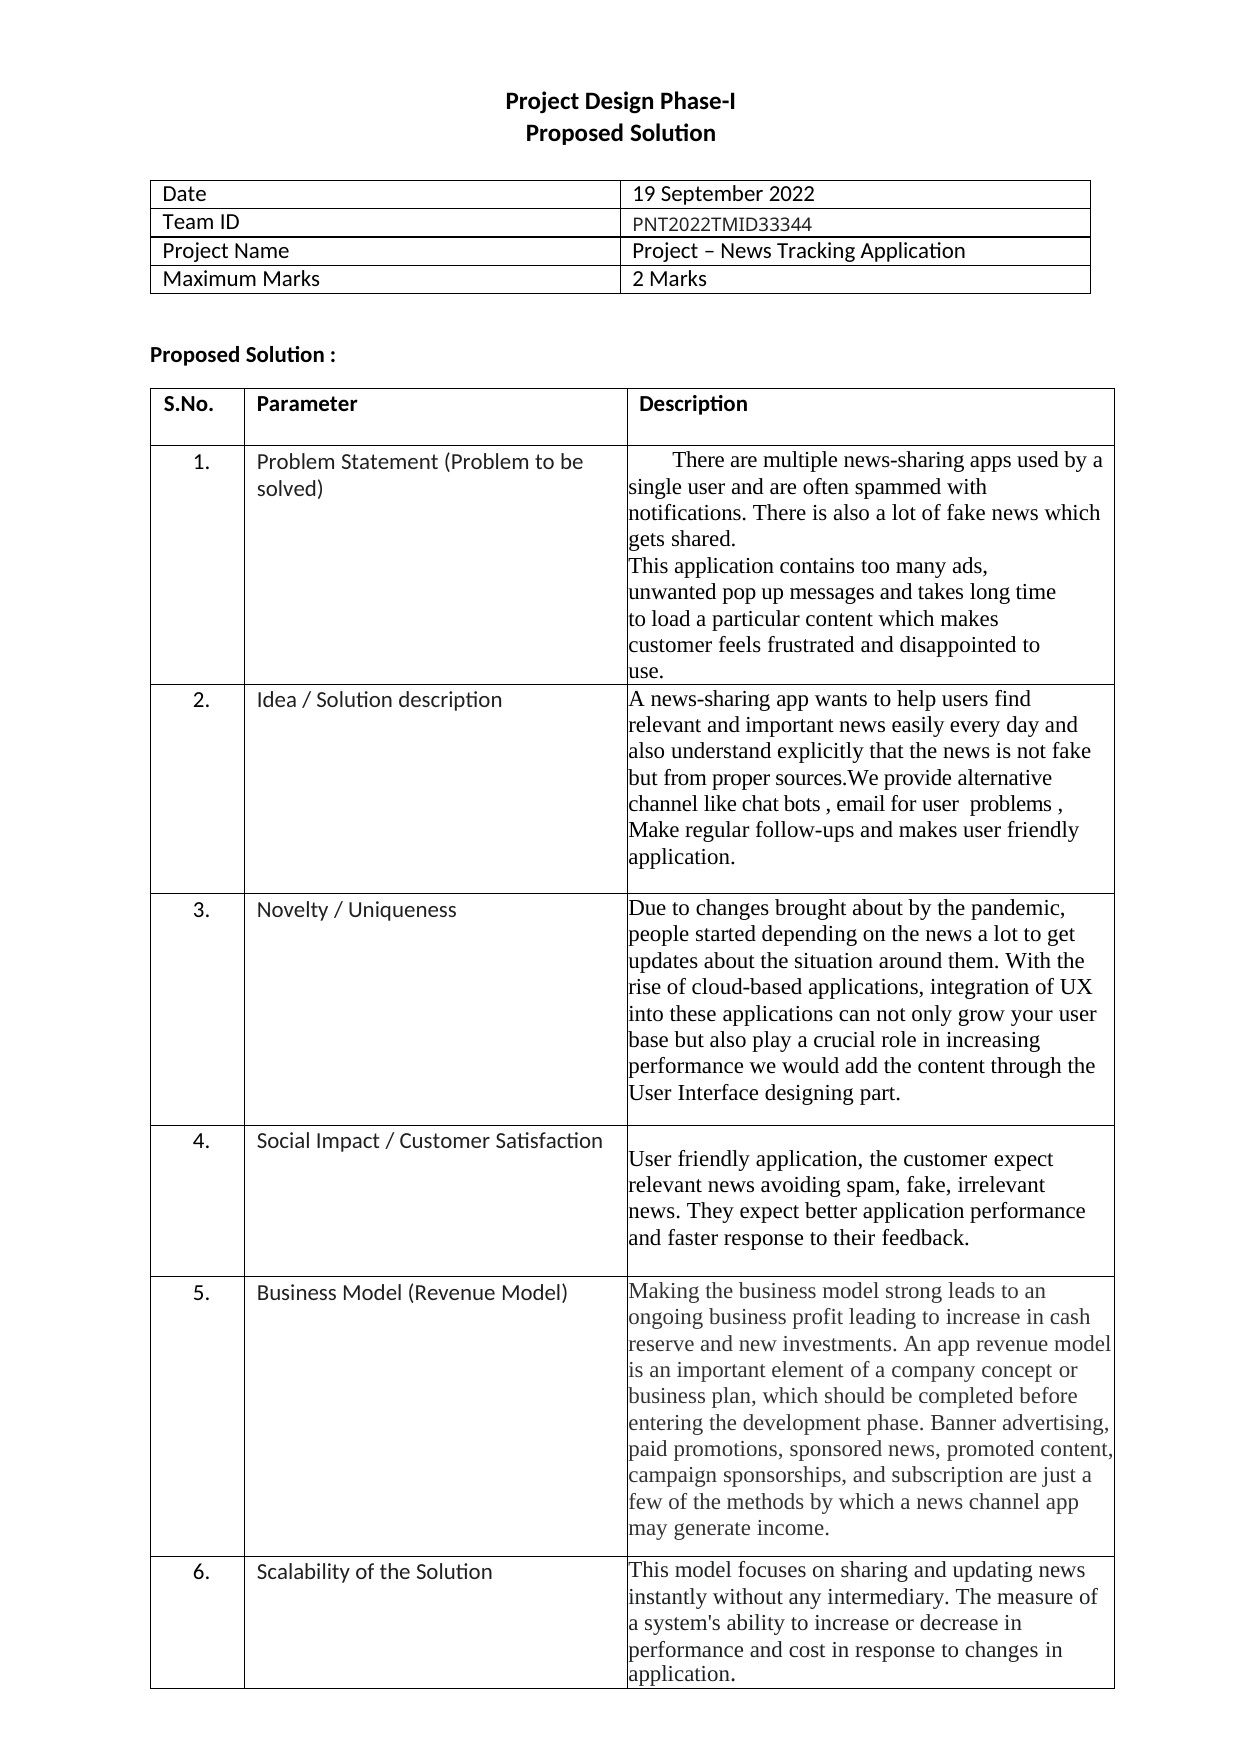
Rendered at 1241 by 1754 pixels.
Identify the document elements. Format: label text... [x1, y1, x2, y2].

table_header Description [628, 389, 1114, 445]
table_cell Social Impact / Customer Satisfaction [245, 1126, 627, 1276]
table_cell 1. [151, 446, 244, 684]
table_cell 3. [151, 894, 244, 1124]
table_cell Project Name [151, 238, 620, 264]
table_header Date [151, 181, 620, 208]
table_cell Scalability of the Solution [245, 1557, 627, 1687]
table_header 19 September 2022 [621, 181, 1090, 208]
table_cell Problem Statement (Problem to be solved) [245, 446, 627, 684]
table_cell A news-sharing app wants to help users find relevant and important news easily every day and also understand explicitly that the news is not fake but from proper sources.We provide alternative channel like chat bots , email for user problems , Make regular follow-ups and makes user friendly application. [628, 685, 1114, 893]
table_cell 4. [151, 1126, 244, 1276]
table_cell Idea / Solution description [245, 685, 627, 893]
text Project Design Phase-I Proposed Solution [505, 85, 736, 148]
table_cell Project – News Tracking Application [621, 238, 1090, 264]
table_cell Making the business model strong leads to an ongoing business profit leading to increase in cash reserve and new investments. An app revenue model is an important element of a company concept or business plan, which should be completed before entering the development phase. Banner advertising, paid promotions, sponsored news, promoted content, campaign sponsorships, and subscription are just a few of the methods by which a news channel app may generate income. [628, 1277, 1114, 1556]
table_header Parameter [245, 389, 627, 445]
table_cell 5. [151, 1277, 244, 1556]
table_cell Team ID [151, 209, 620, 236]
table_cell This model focuses on sharing and updating news instantly without any intermediary. The measure of a system's ability to increase or decrease in performance and cost in response to changes in application. [628, 1557, 1114, 1687]
table_header S.No. [151, 389, 244, 445]
text Proposed Solution : [150, 341, 1126, 369]
table_cell 6. [151, 1557, 244, 1687]
table_cell 2. [151, 685, 244, 893]
table_cell PNT2022TMID33344 [621, 209, 1090, 236]
table_cell There are multiple news-sharing apps used by a single user and are often spammed with notifications. There is also a lot of fake news which gets shared. This application contains too many ads, unwanted pop up messages and takes long time to load a particular content which makes customer feels frustrated and disappointed to use. [628, 446, 1114, 684]
table_cell Maximum Marks [151, 266, 620, 292]
table_cell Novelty / Uniqueness [245, 894, 627, 1124]
table_cell Business Model (Revenue Model) [245, 1277, 627, 1556]
table_cell Due to changes brought about by the pandemic, people started depending on the news a lot to get updates about the situation around them. With the rise of cloud-based applications, integration of UX into these applications can not only grow your user base but also play a crucial role in increasing performance we would add the content through the User Interface designing part. [628, 894, 1114, 1124]
table_cell 2 Marks [621, 266, 1090, 292]
table_cell User friendly application, the customer expect relevant news avoiding spam, fake, irrelevant news. They expect better application performance and faster response to their feedback. [628, 1126, 1114, 1276]
